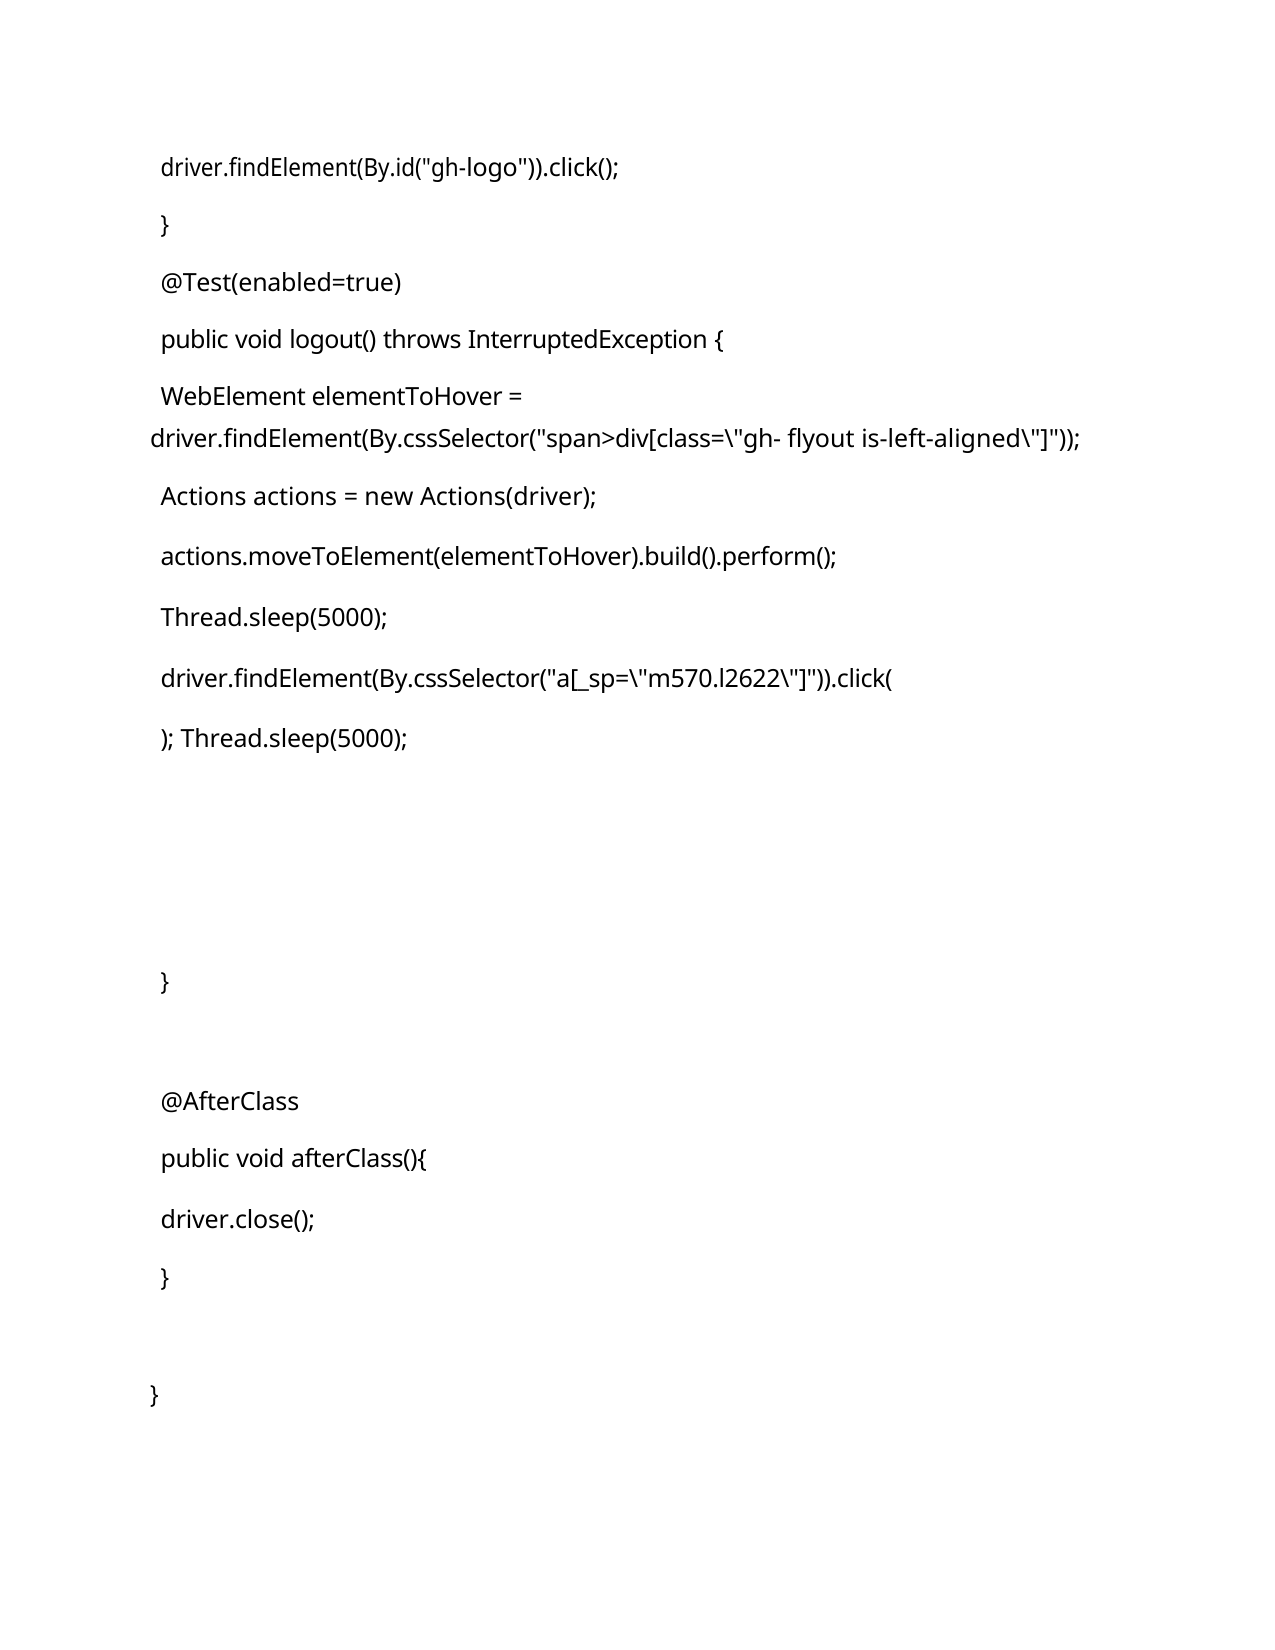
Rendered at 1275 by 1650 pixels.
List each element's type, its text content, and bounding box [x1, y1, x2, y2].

text } [150, 1377, 1125, 1411]
text Actions actions = new Actions(driver); actions.moveToElement(elementToHover).build().perform(); Thread.sleep(5000); driver.findElement(By.cssSelector("a[_sp=\"m570.l2622\"]")).click(); Thread.sleep(5000); [160, 478, 893, 755]
text public void afterClass(){ driver.close(); [160, 1141, 543, 1236]
text public void logout() throws InterruptedException { [160, 321, 1125, 355]
text WebElement elementToHover = driver.findElement(By.cssSelector("span>div[class=\"gh- flyout is-left-aligned\"]")); [150, 378, 1125, 454]
text driver.findElement(By.id("gh-logo")).click(); [160, 150, 1125, 184]
text @AfterClass [160, 1083, 1125, 1117]
text } [160, 207, 1125, 241]
text } [160, 964, 1125, 998]
text @Test(enabled=true) [160, 264, 1125, 298]
text } [160, 1263, 1125, 1292]
